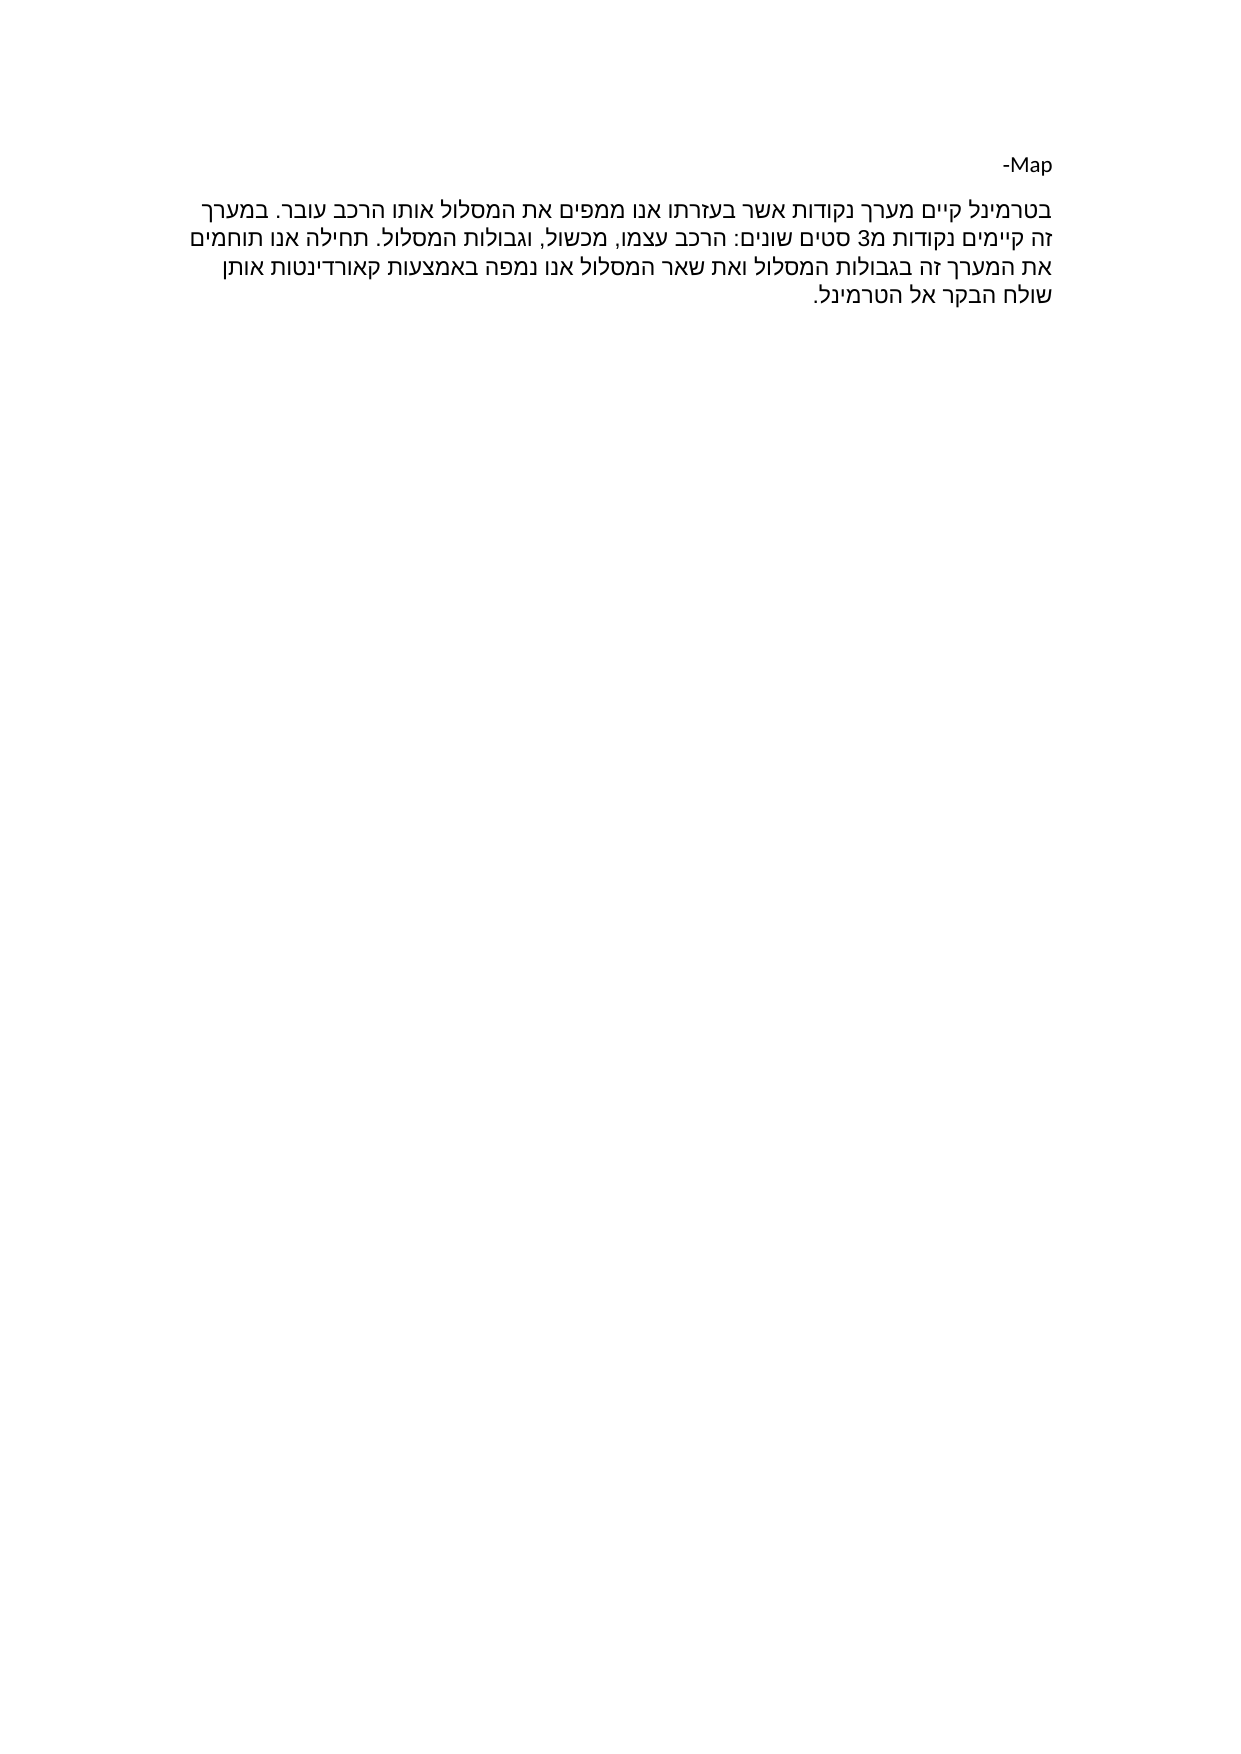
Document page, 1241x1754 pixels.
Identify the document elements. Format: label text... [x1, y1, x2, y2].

text בטרמינל קיים מערך נקודות אשר בעזרתו אנו ממפים את המסלול אותו הרכב עובר. במערך זה קיימים נקודות מ3 סטים שונים: הרכב עצמו, מכשול, וגבולות המסלול. תחילה אנו תוחמים את המערך זה בגבולות המסלול ואת שאר המסלול אנו נמפה באמצעות קאורדינטות אותן שולח הבקר אל הטרמינל. [187, 197, 1053, 308]
text Map- [187, 150, 1053, 178]
